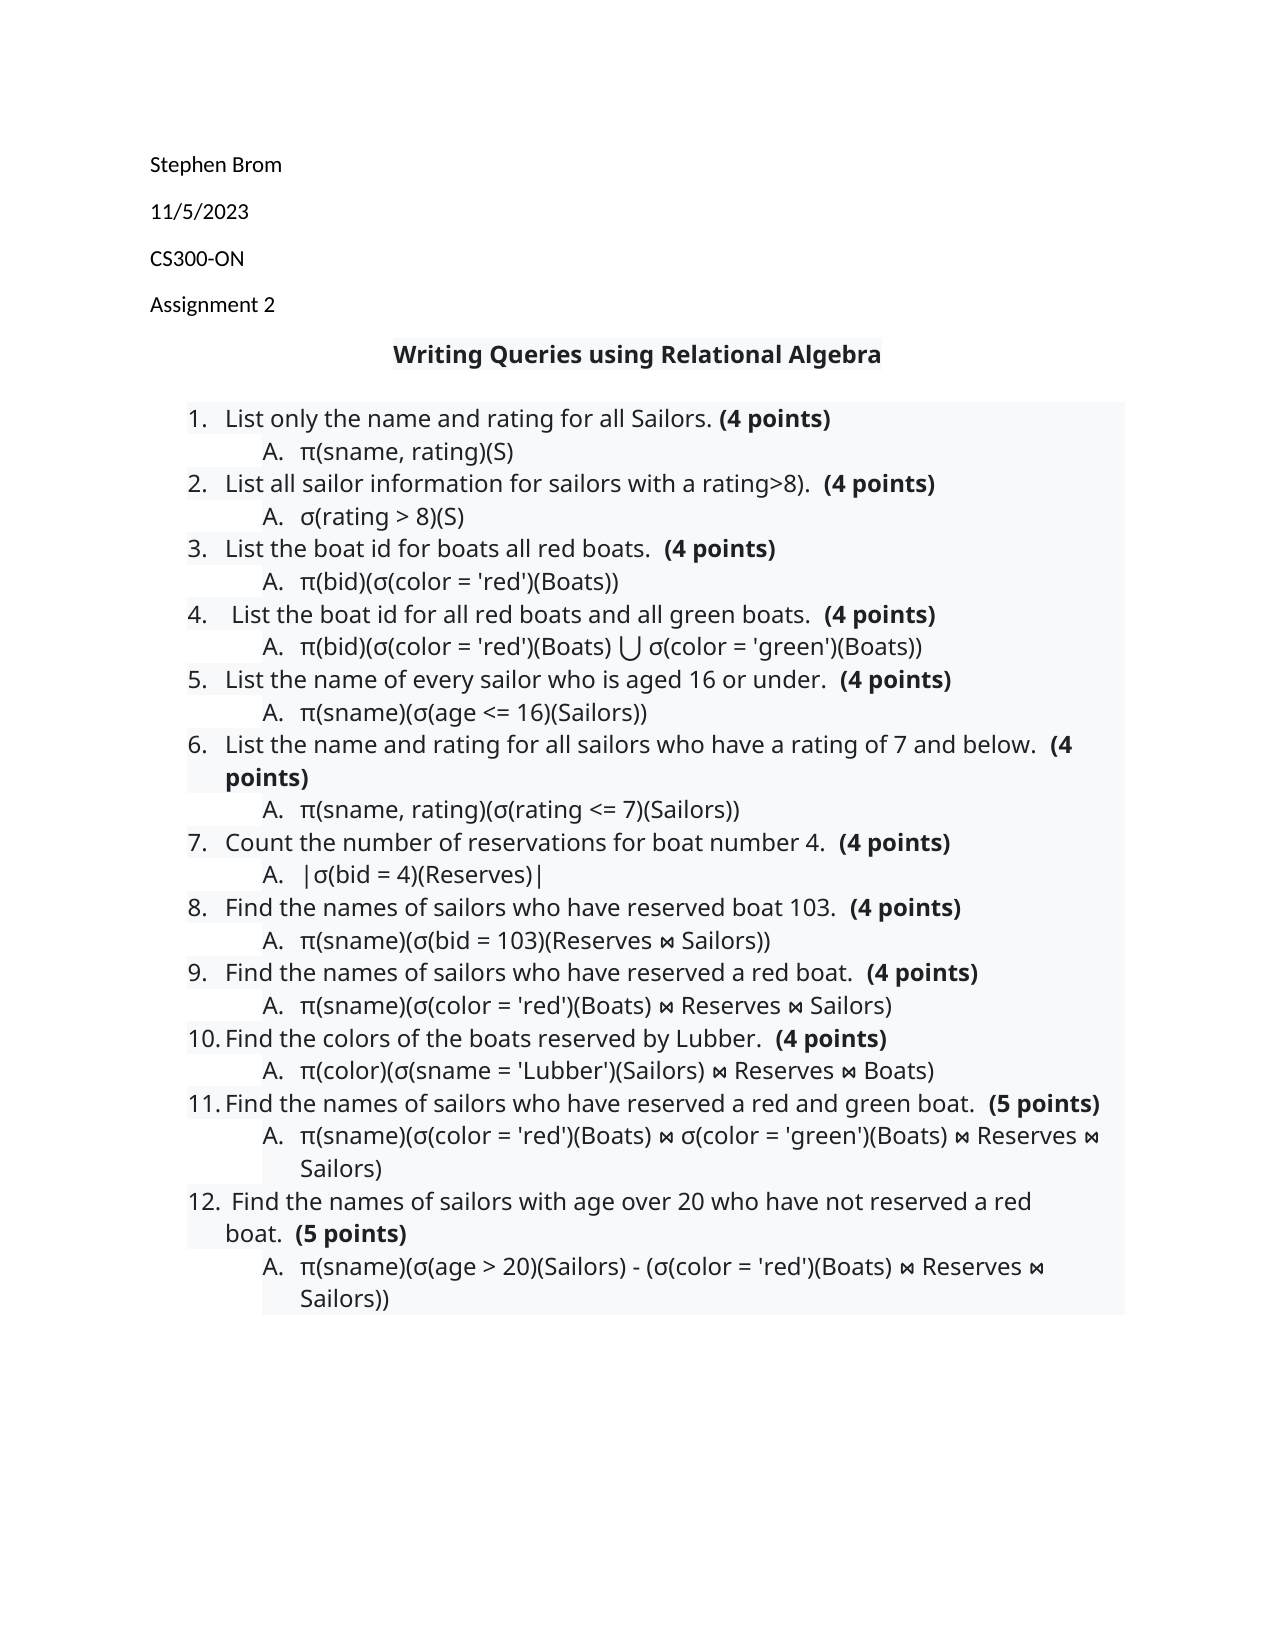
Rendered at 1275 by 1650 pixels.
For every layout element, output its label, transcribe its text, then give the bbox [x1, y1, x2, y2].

list π(sname)(σ(bid = 103)(Reserves ⋈ Sailors)) [262, 923, 1125, 956]
list List the boat id for boats all red boats. (4 points) [187, 532, 1125, 565]
list π(sname)(σ(color = 'red')(Boats) ⋈ Reserves ⋈ Sailors) [262, 989, 1125, 1021]
list π(sname)(σ(color = 'red')(Boats) ⋈ σ(color = 'green')(Boats) ⋈ Reserves ⋈ Sailors) [262, 1119, 1125, 1184]
list List the name of every sailor who is aged 16 or under. (4 points) [187, 663, 1125, 695]
list π(bid)(σ(color = 'red')(Boats)) [262, 565, 1125, 597]
list List the name and rating for all sailors who have a rating of 7 and below. (4 points) [187, 728, 1125, 793]
list π(sname, rating)(σ(rating <= 7)(Sailors)) [262, 793, 1125, 826]
list Find the colors of the boats reserved by Lubber. (4 points) [187, 1021, 1125, 1054]
list π(sname, rating)(S) [262, 434, 1125, 467]
text Stephen Brom [150, 150, 1125, 178]
list σ(rating > 8)(S) [262, 500, 1125, 532]
text CS300-ON [150, 244, 1125, 272]
list Find the names of sailors who have reserved a red boat. (4 points) [187, 956, 1125, 989]
list Find the names of sailors who have reserved a red and green boat. (5 points) [187, 1087, 1125, 1119]
list |σ(bid = 4)(Reserves)| [262, 858, 1125, 891]
text Writing Queries using Relational Algebra [150, 337, 1125, 370]
text Assignment 2 [150, 291, 1125, 319]
list Find the names of sailors with age over 20 who have not reserved a red boat. (5 points) [187, 1184, 1125, 1249]
list Find the names of sailors who have reserved boat 103. (4 points) [187, 891, 1125, 923]
list Count the number of reservations for boat number 4. (4 points) [187, 826, 1125, 858]
list π(color)(σ(sname = 'Lubber')(Sailors) ⋈ Reserves ⋈ Boats) [262, 1054, 1125, 1087]
list List the boat id for all red boats and all green boats. (4 points) [187, 597, 1125, 630]
list List only the name and rating for all Sailors. (4 points) [187, 402, 1125, 434]
list π(sname)(σ(age > 20)(Sailors) - (σ(color = 'red')(Boats) ⋈ Reserves ⋈ Sailors)) [262, 1249, 1125, 1315]
list π(bid)(σ(color = 'red')(Boats) ⋃ σ(color = 'green')(Boats)) [262, 630, 1125, 663]
text 11/5/2023 [150, 197, 1125, 225]
list List all sailor information for sailors with a rating>8). (4 points) [187, 467, 1125, 500]
list π(sname)(σ(age <= 16)(Sailors)) [262, 695, 1125, 728]
